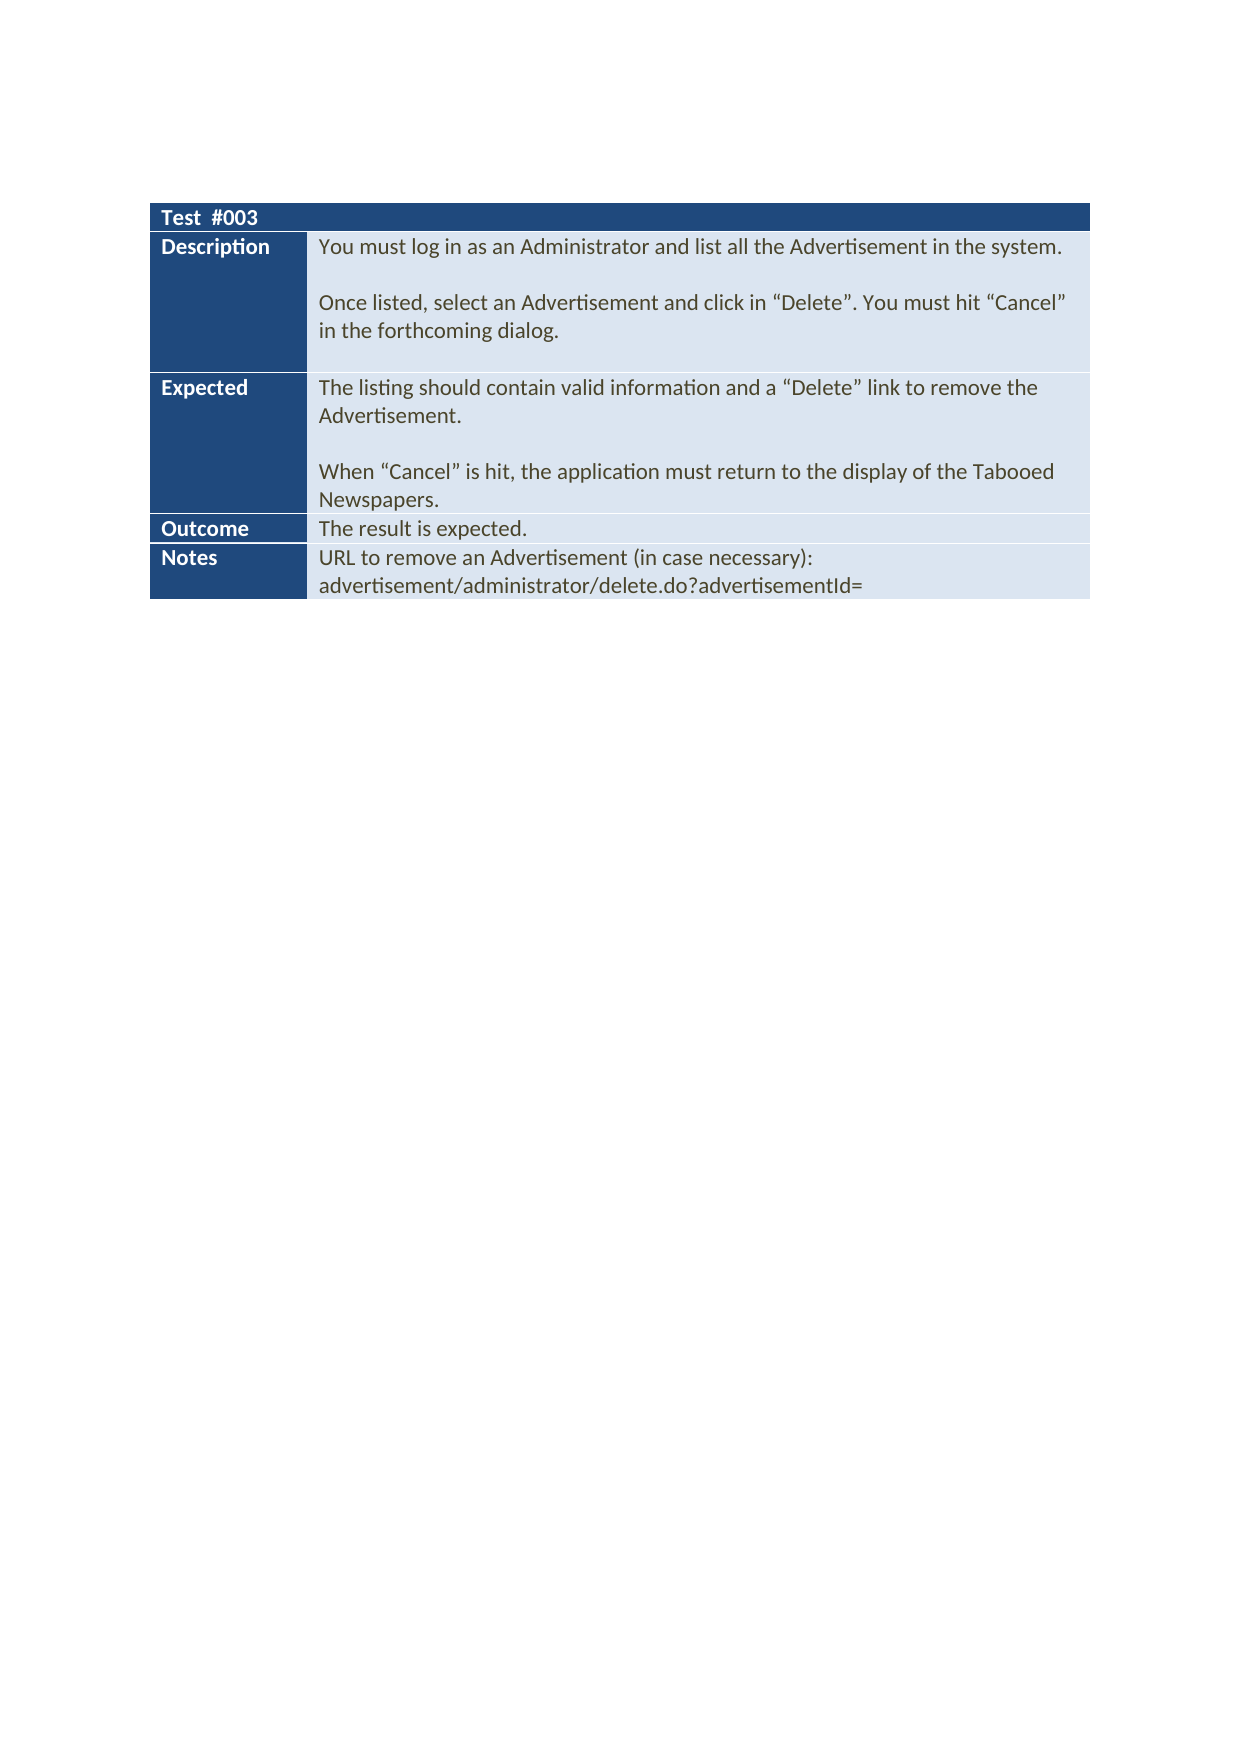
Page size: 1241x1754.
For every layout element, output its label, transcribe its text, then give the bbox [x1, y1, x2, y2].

table_cell Description [150, 232, 307, 372]
table_cell URL to remove an Advertisement (in case necessary): advertisement/administrator/delete.do?advertisementId= [308, 544, 1090, 599]
table_cell Expected [150, 373, 307, 513]
table_header Test #003 [150, 203, 1090, 231]
table_cell Notes [150, 544, 307, 599]
table_cell The result is expected. [308, 514, 1090, 542]
table_cell The listing should contain valid information and a “Delete” link to remove the Advertisement. When “Cancel” is hit, the application must return to the display of the Tabooed Newspapers. [308, 373, 1090, 513]
table_cell Outcome [150, 514, 307, 542]
table_cell You must log in as an Administrator and list all the Advertisement in the system. Once listed, select an Advertisement and click in “Delete”. You must hit “Cancel” in the forthcoming dialog. [308, 232, 1090, 372]
